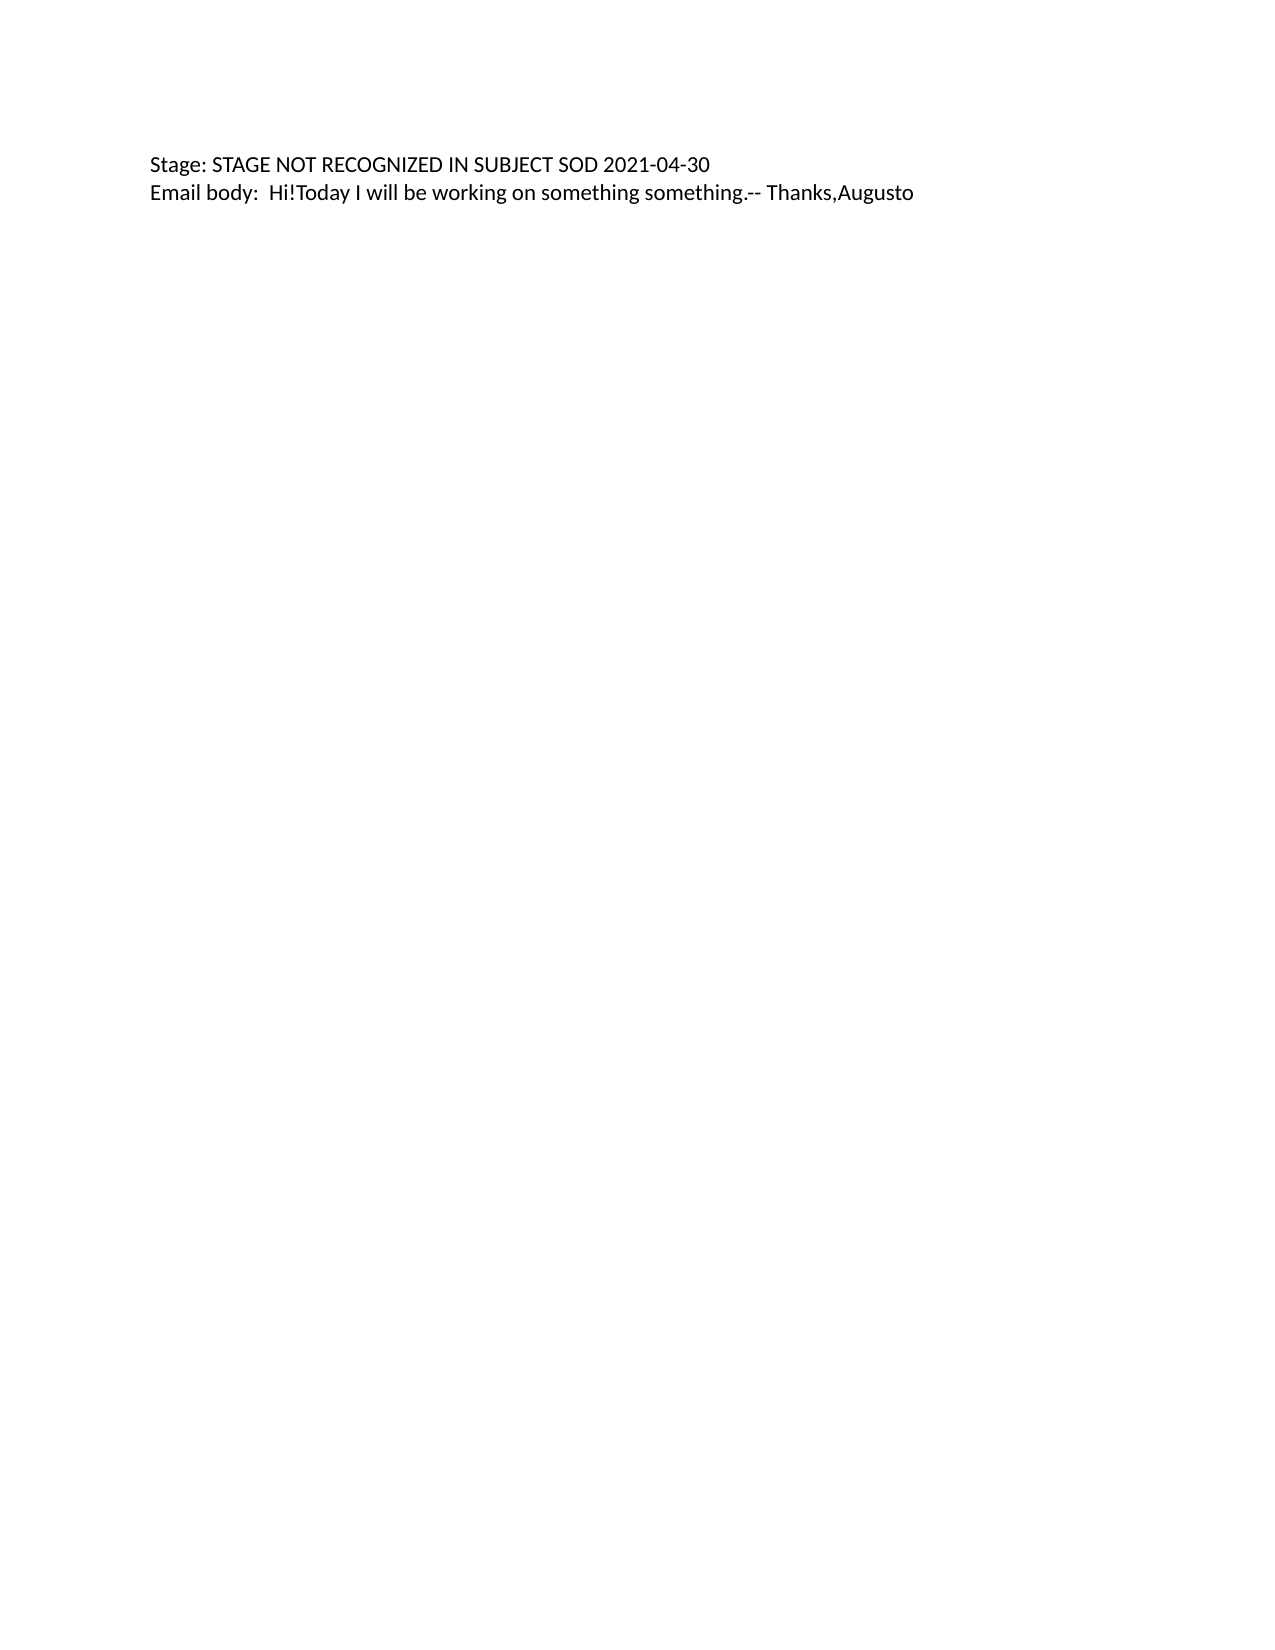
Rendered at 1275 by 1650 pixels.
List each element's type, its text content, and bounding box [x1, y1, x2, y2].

text Email body: Hi!Today I will be working on something something.-- Thanks,Augusto [150, 184, 1125, 218]
text Stage: STAGE NOT RECOGNIZED IN SUBJECT SOD 2021-04-30 [150, 150, 1125, 184]
